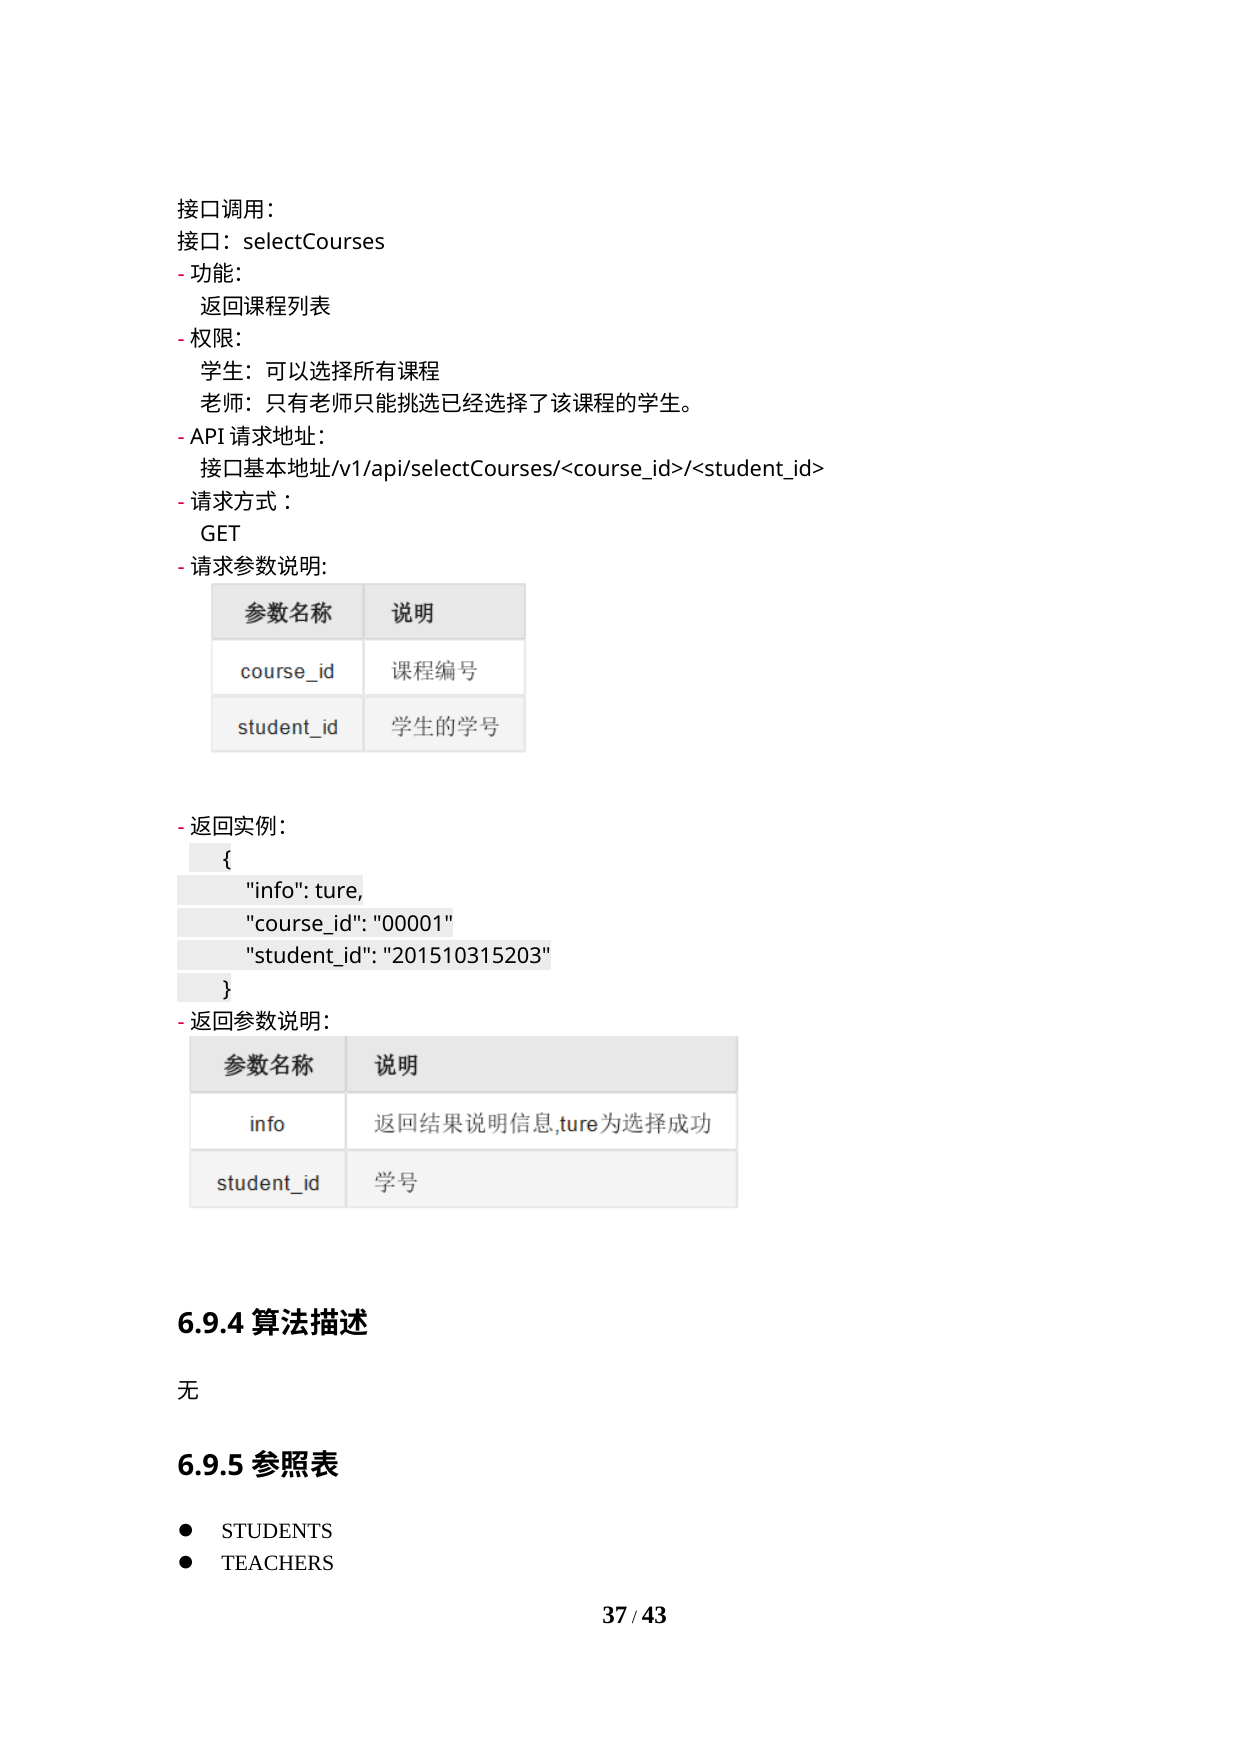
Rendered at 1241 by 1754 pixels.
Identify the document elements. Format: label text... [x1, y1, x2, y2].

text 接口：selectCourses - 功能： 返回课程列表 - 权限： 学生：可以选择所有课程 老师：只有老师只能挑选已经选择了该课程的学生。 - API请求地址： 接口基本地址/v1/api/selectCourses/<course_id>/<student_id> - 请求方式 ： GET - 请求参数说明: - 返回实例： { "info": ture, "course_id": "00001" "student_id": "201510315203" } - 返回参数说明： [177, 224, 1087, 1264]
text 6.9.4 算法描述 [177, 1289, 1087, 1354]
text 无 [177, 1373, 1087, 1405]
picture [182, 581, 620, 772]
picture [182, 1036, 811, 1233]
text 6.9.5 参照表 [177, 1430, 1087, 1495]
text 接口调用： [177, 191, 1087, 224]
list STUDENTS [177, 1514, 1087, 1547]
list TEACHERS [177, 1547, 1087, 1579]
